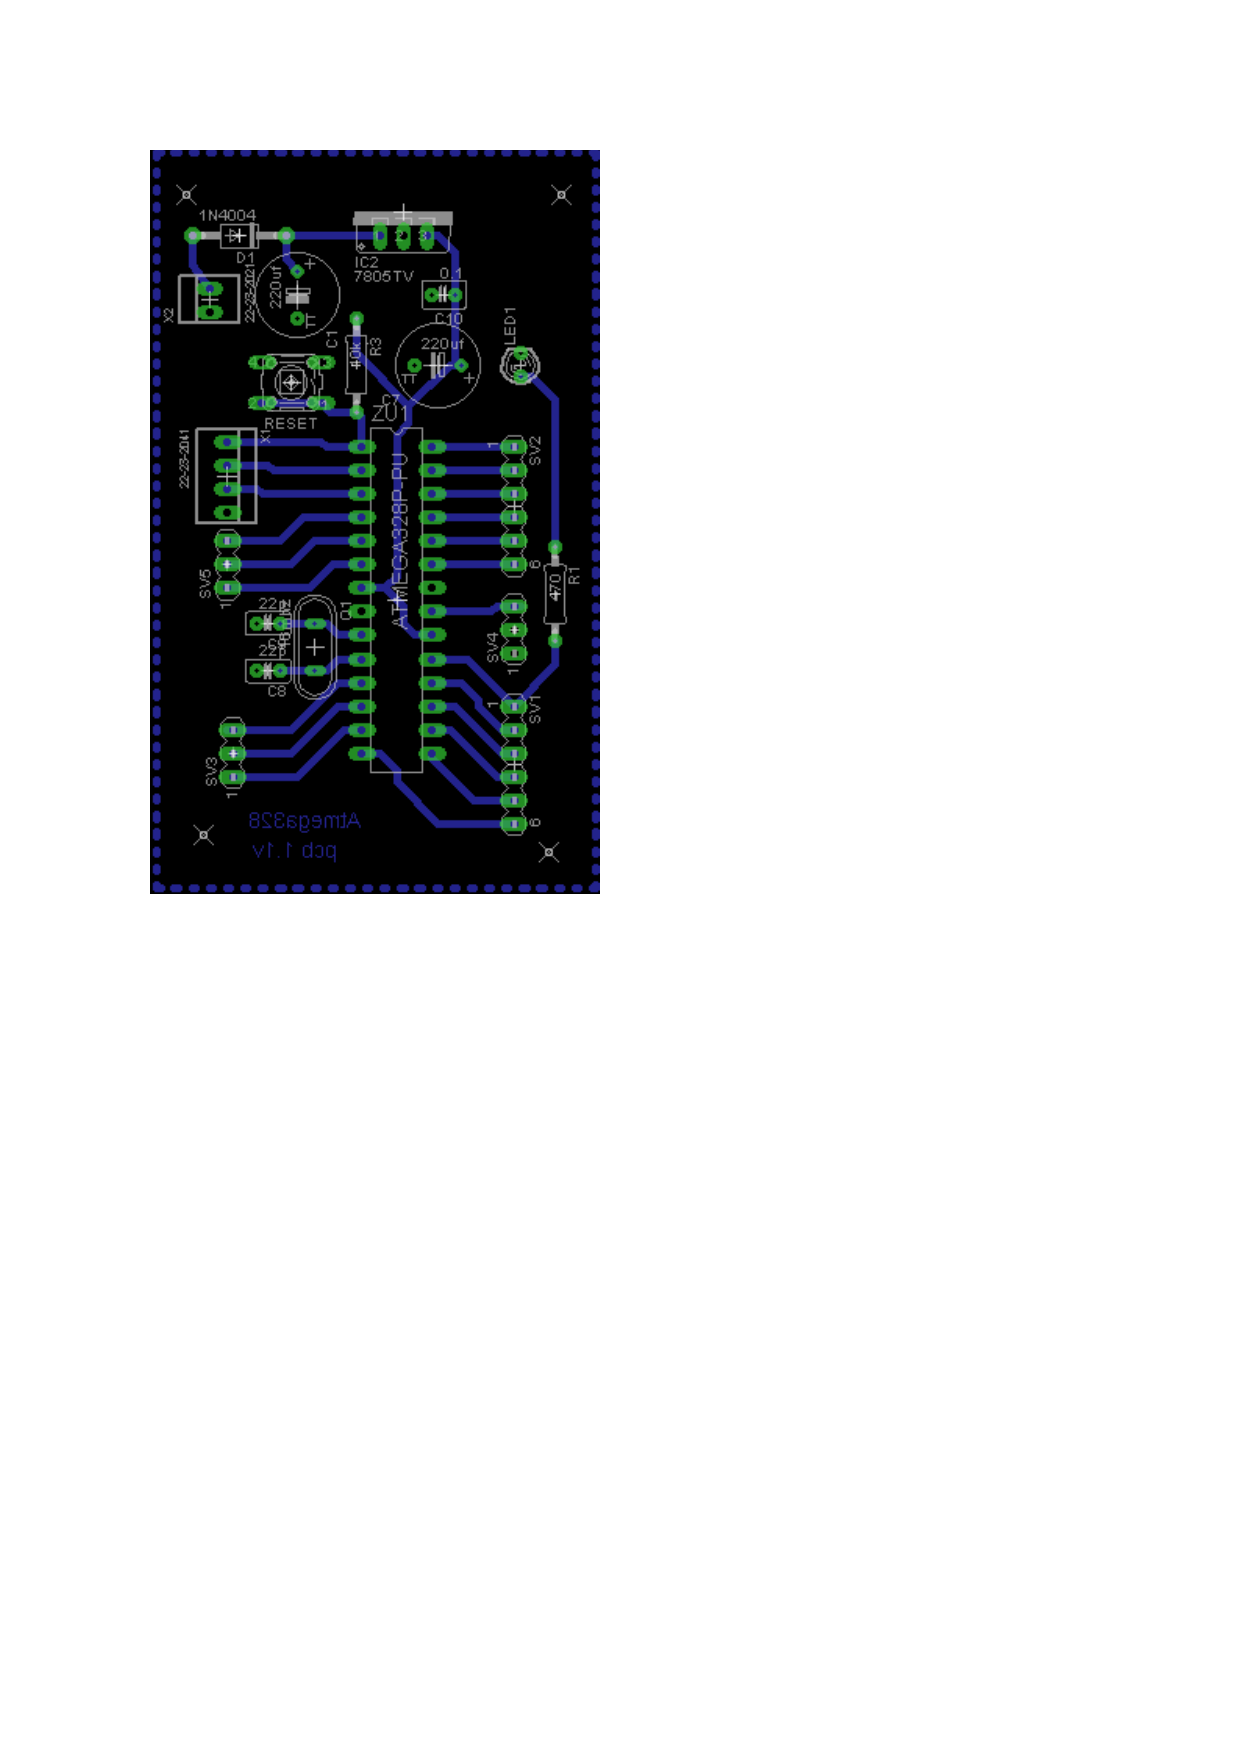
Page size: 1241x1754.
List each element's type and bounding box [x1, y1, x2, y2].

picture [150, 150, 600, 894]
